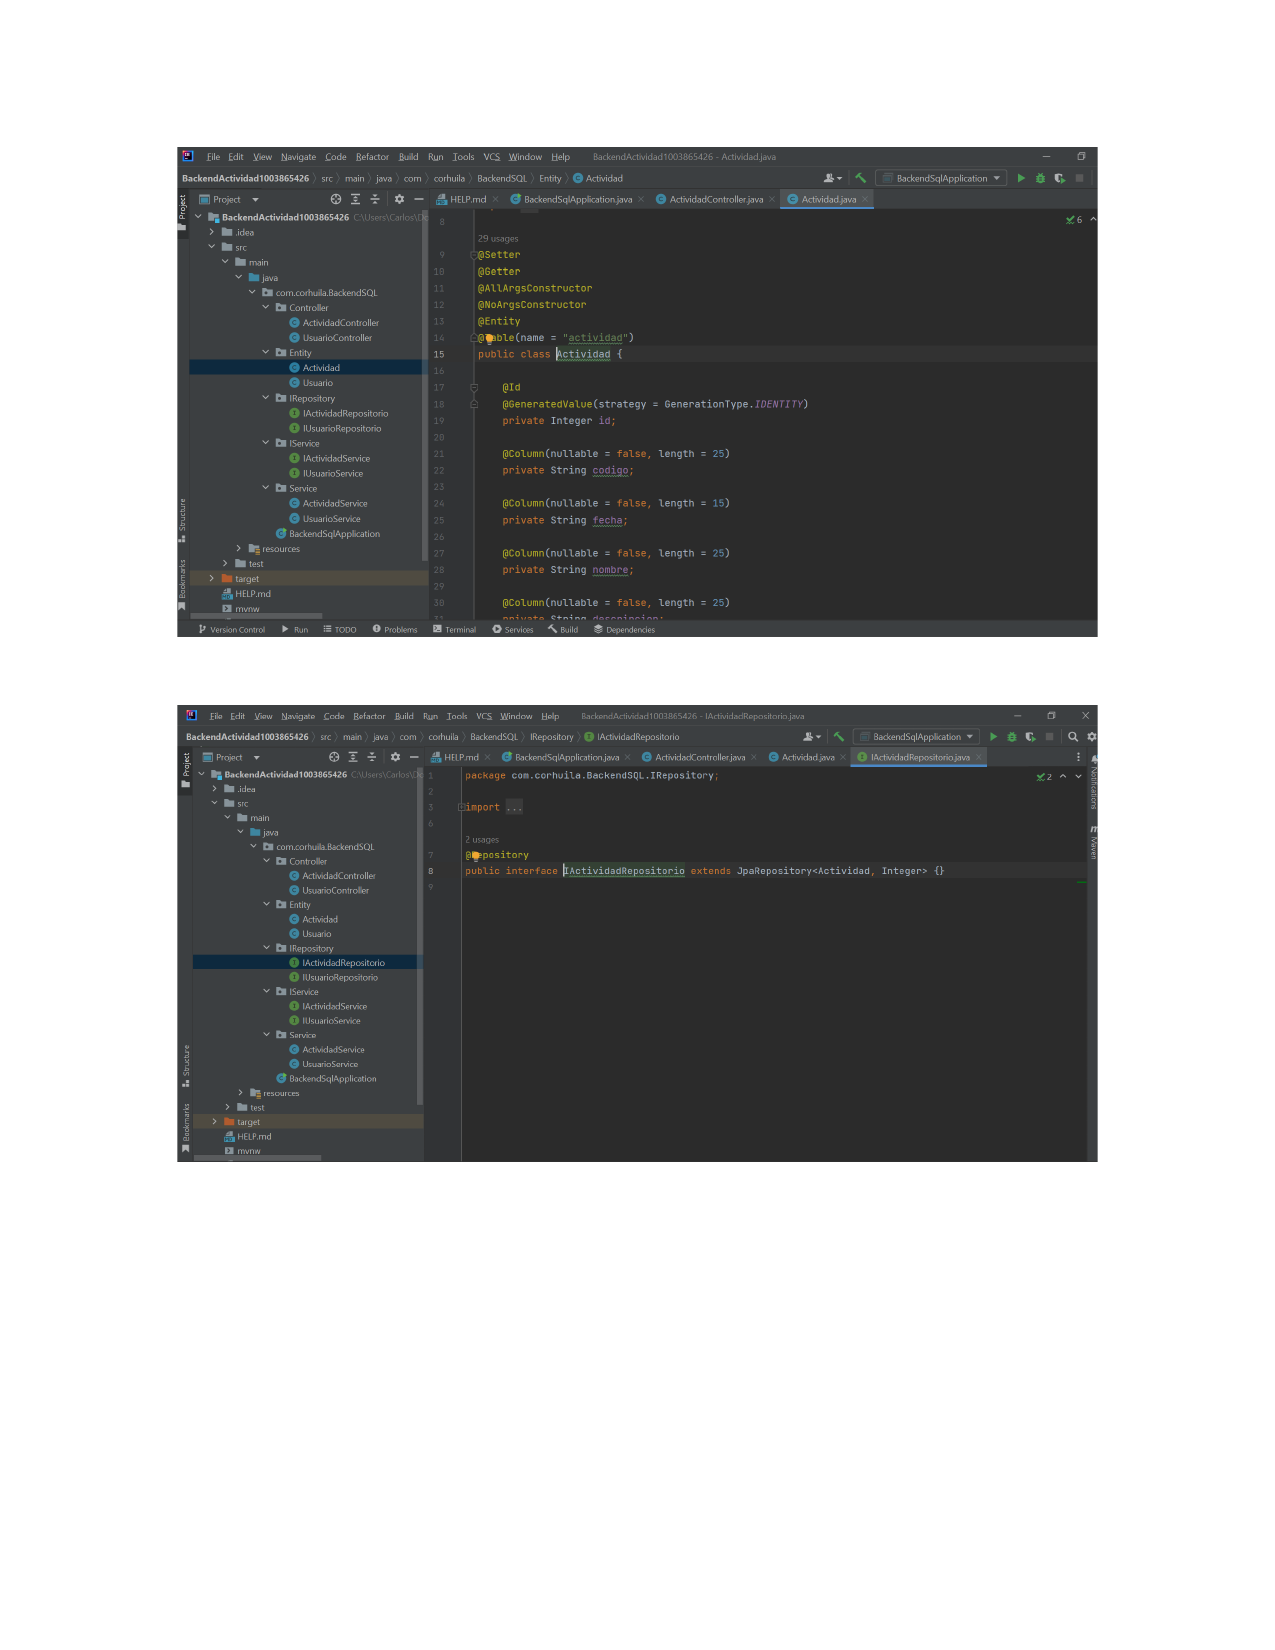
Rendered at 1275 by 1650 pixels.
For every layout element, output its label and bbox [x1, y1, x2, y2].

picture [177, 705, 1098, 1162]
picture [177, 147, 1098, 637]
